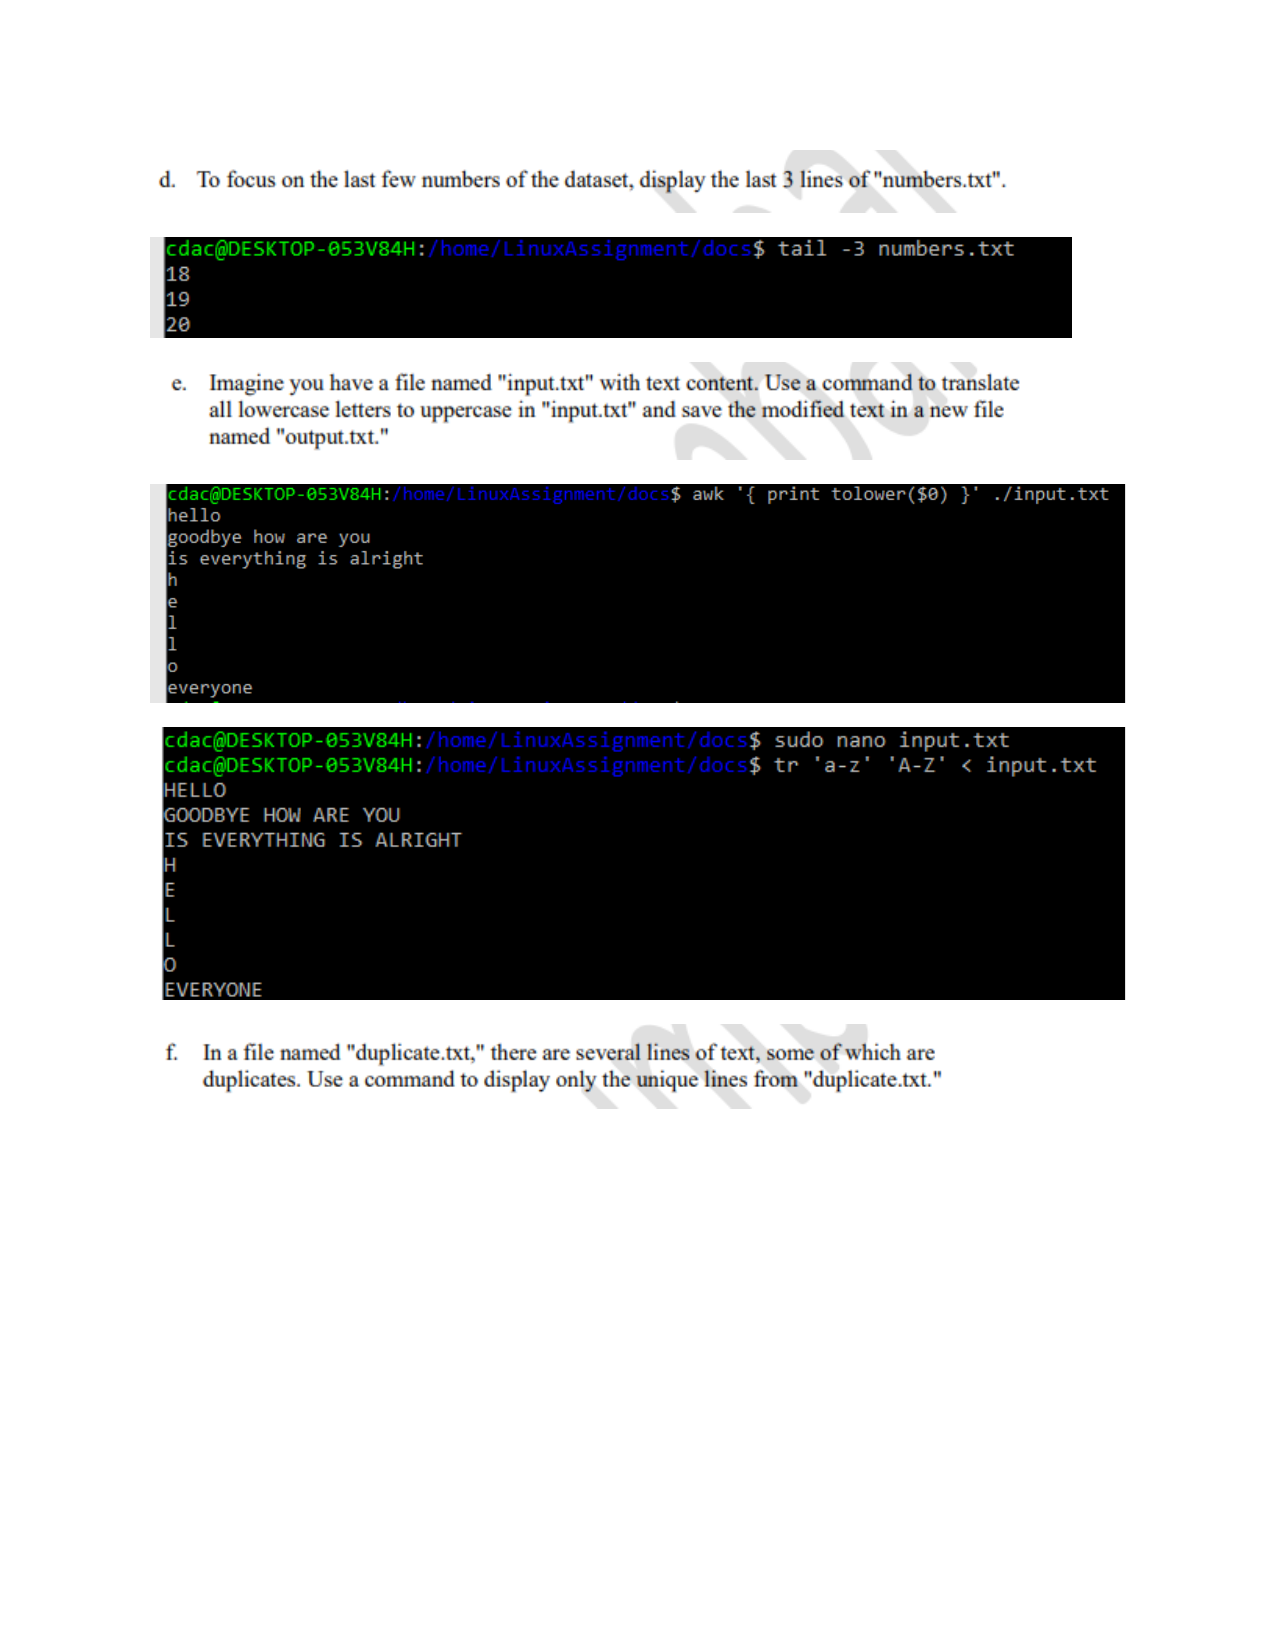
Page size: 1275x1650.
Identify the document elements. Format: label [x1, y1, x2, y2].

picture [150, 1024, 971, 1109]
picture [150, 362, 1043, 460]
picture [150, 237, 1072, 338]
picture [150, 150, 1022, 213]
picture [150, 727, 1125, 1000]
picture [150, 484, 1125, 703]
